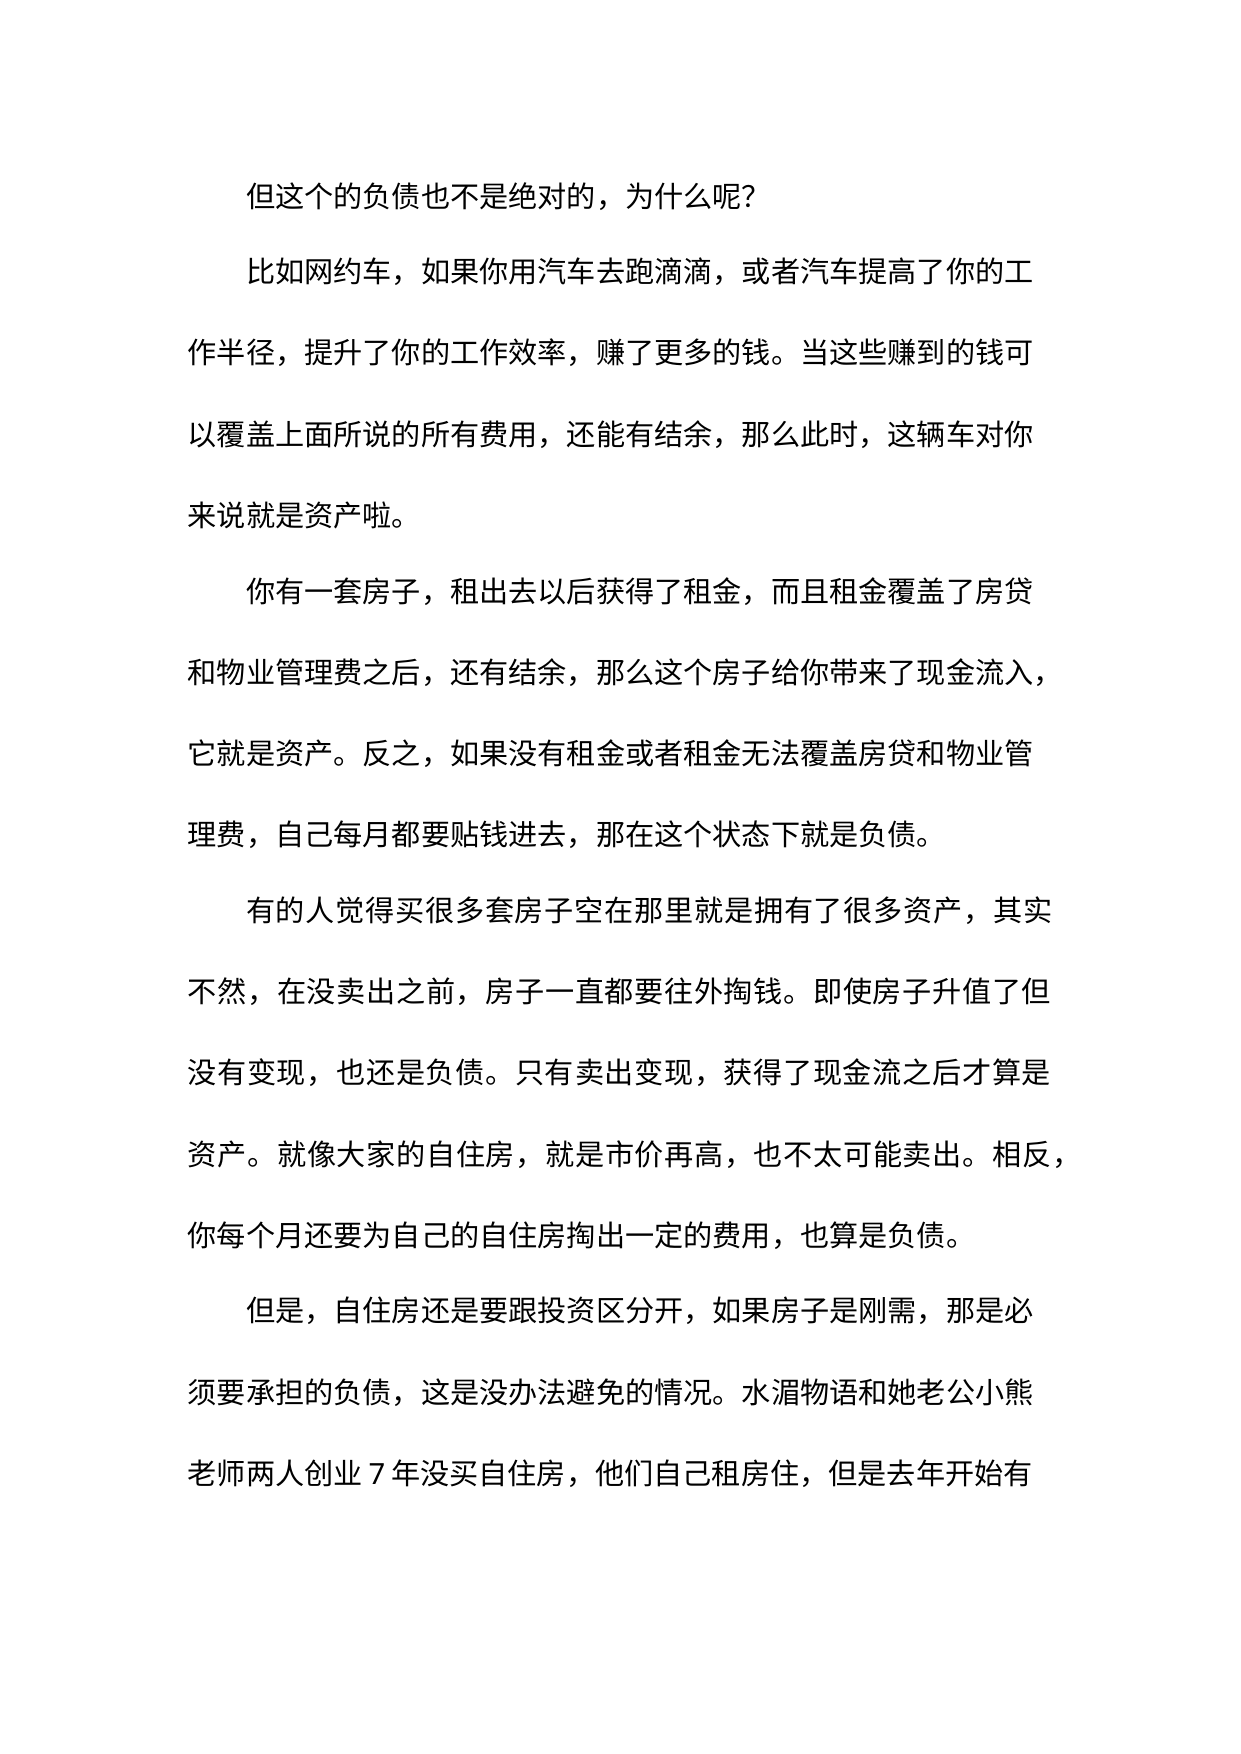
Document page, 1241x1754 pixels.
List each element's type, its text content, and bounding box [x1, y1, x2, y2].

text 有的人觉得买很多套房子空在那里就是拥有了很多资产，其实不然，在没卖出之前，房子一直都要往外掏钱。即使房子升值了但没有变现，也还是负债。只有卖出变现，获得了现金流之后才算是资产。就像大家的自住房，就是市价再高，也不太可能卖出。相反，你每个月还要为自己的自住房掏出一定的费用，也算是负债。 [187, 876, 1053, 1266]
text 但这个的负债也不是绝对的，为什么呢？ [187, 162, 1053, 227]
text 你有一套房子，租出去以后获得了租金，而且租金覆盖了房贷和物业管理费之后，还有结余，那么这个房子给你带来了现金流入，它就是资产。反之，如果没有租金或者租金无法覆盖房贷和物业管理费，自己每月都要贴钱进去，那在这个状态下就是负债。 [187, 557, 1053, 866]
text 比如网约车，如果你用汽车去跑滴滴，或者汽车提高了你的工作半径，提升了你的工作效率，赚了更多的钱。当这些赚到的钱可以覆盖上面所说的所有费用，还能有结余，那么此时，这辆车对你来说就是资产啦。 [187, 237, 1053, 546]
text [187, 1277, 1053, 1504]
